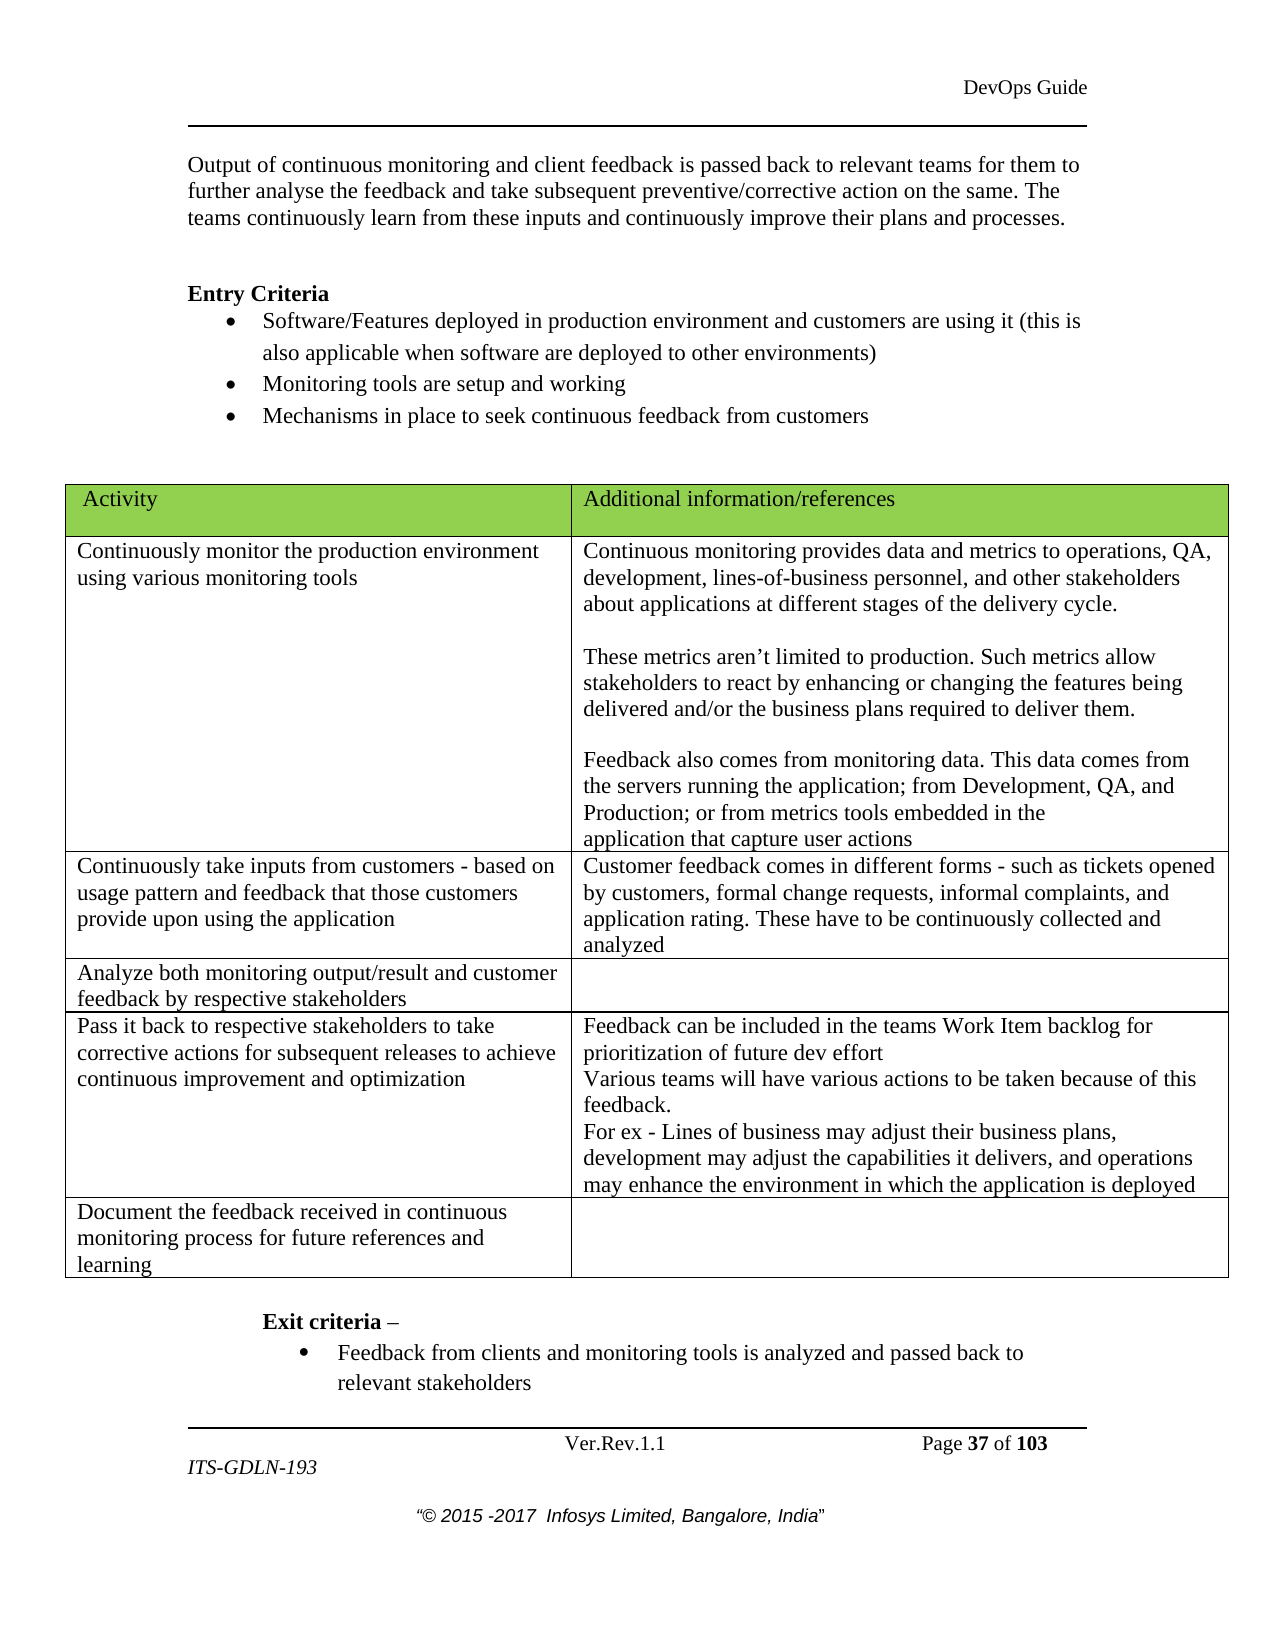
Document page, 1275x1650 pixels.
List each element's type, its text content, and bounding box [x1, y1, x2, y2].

table_cell Continuously take inputs from customers - based on usage pattern and feedback that those customers provide upon using the application [66, 852, 571, 958]
list Monitoring tools are setup and working [225, 369, 1087, 397]
table_header Additional information/references [572, 485, 1228, 536]
table_cell Analyze both monitoring output/result and customer feedback by respective stakeholders [66, 959, 571, 1011]
table_cell Continuously monitor the production environment using various monitoring tools [66, 537, 571, 851]
table_cell Document the feedback received in continuous monitoring process for future references and learning [66, 1198, 571, 1277]
list Exit criteria – [262, 1308, 1087, 1335]
table_cell Pass it back to respective stakeholders to take corrective actions for subsequent releases to achieve continuous improvement and optimization [66, 1013, 571, 1197]
table_cell [572, 1198, 1228, 1277]
list Feedback from clients and monitoring tools is analyzed and passed back to relevant stakeholders [300, 1338, 1087, 1395]
table_cell Customer feedback comes in different forms - such as tickets opened by customers, formal change requests, informal complaints, and application rating. These have to be continuously collected and analyzed [572, 852, 1228, 958]
table_cell [572, 959, 1228, 1011]
table_header Activity [66, 485, 571, 536]
list Software/Features deployed in production environment and customers are using it (this is also applicable when software are deployed to other environments) [225, 307, 1087, 365]
table_cell Feedback can be included in the teams Work Item backlog for prioritization of future dev effort Various teams will have various actions to be taken because of this feedback. For ex - Lines of business may adjust their business plans, development may adjust the capabilities it delivers, and operations may enhance the environment in which the application is deployed [572, 1013, 1228, 1197]
subtitle Entry Criteria [187, 280, 1087, 307]
text Output of continuous monitoring and client feedback is passed back to relevant teams for them to further analyse the feedback and take subsequent preventive/corrective action on the same. The teams continuously learn from these inputs and continuously improve their plans and processes. [187, 151, 1087, 230]
table_cell Continuous monitoring provides data and metrics to operations, QA, development, lines-of-business personnel, and other stakeholders about applications at different stages of the delivery cycle. These metrics aren’t limited to production. Such metrics allow stakeholders to react by enhancing or changing the features being delivered and/or the business plans required to deliver them. Feedback also comes from monitoring data. This data comes from the servers running the application; from Development, QA, and Production; or from metrics tools embedded in the application that capture user actions [572, 537, 1228, 851]
list Mechanisms in place to seek continuous feedback from customers [225, 401, 1087, 429]
